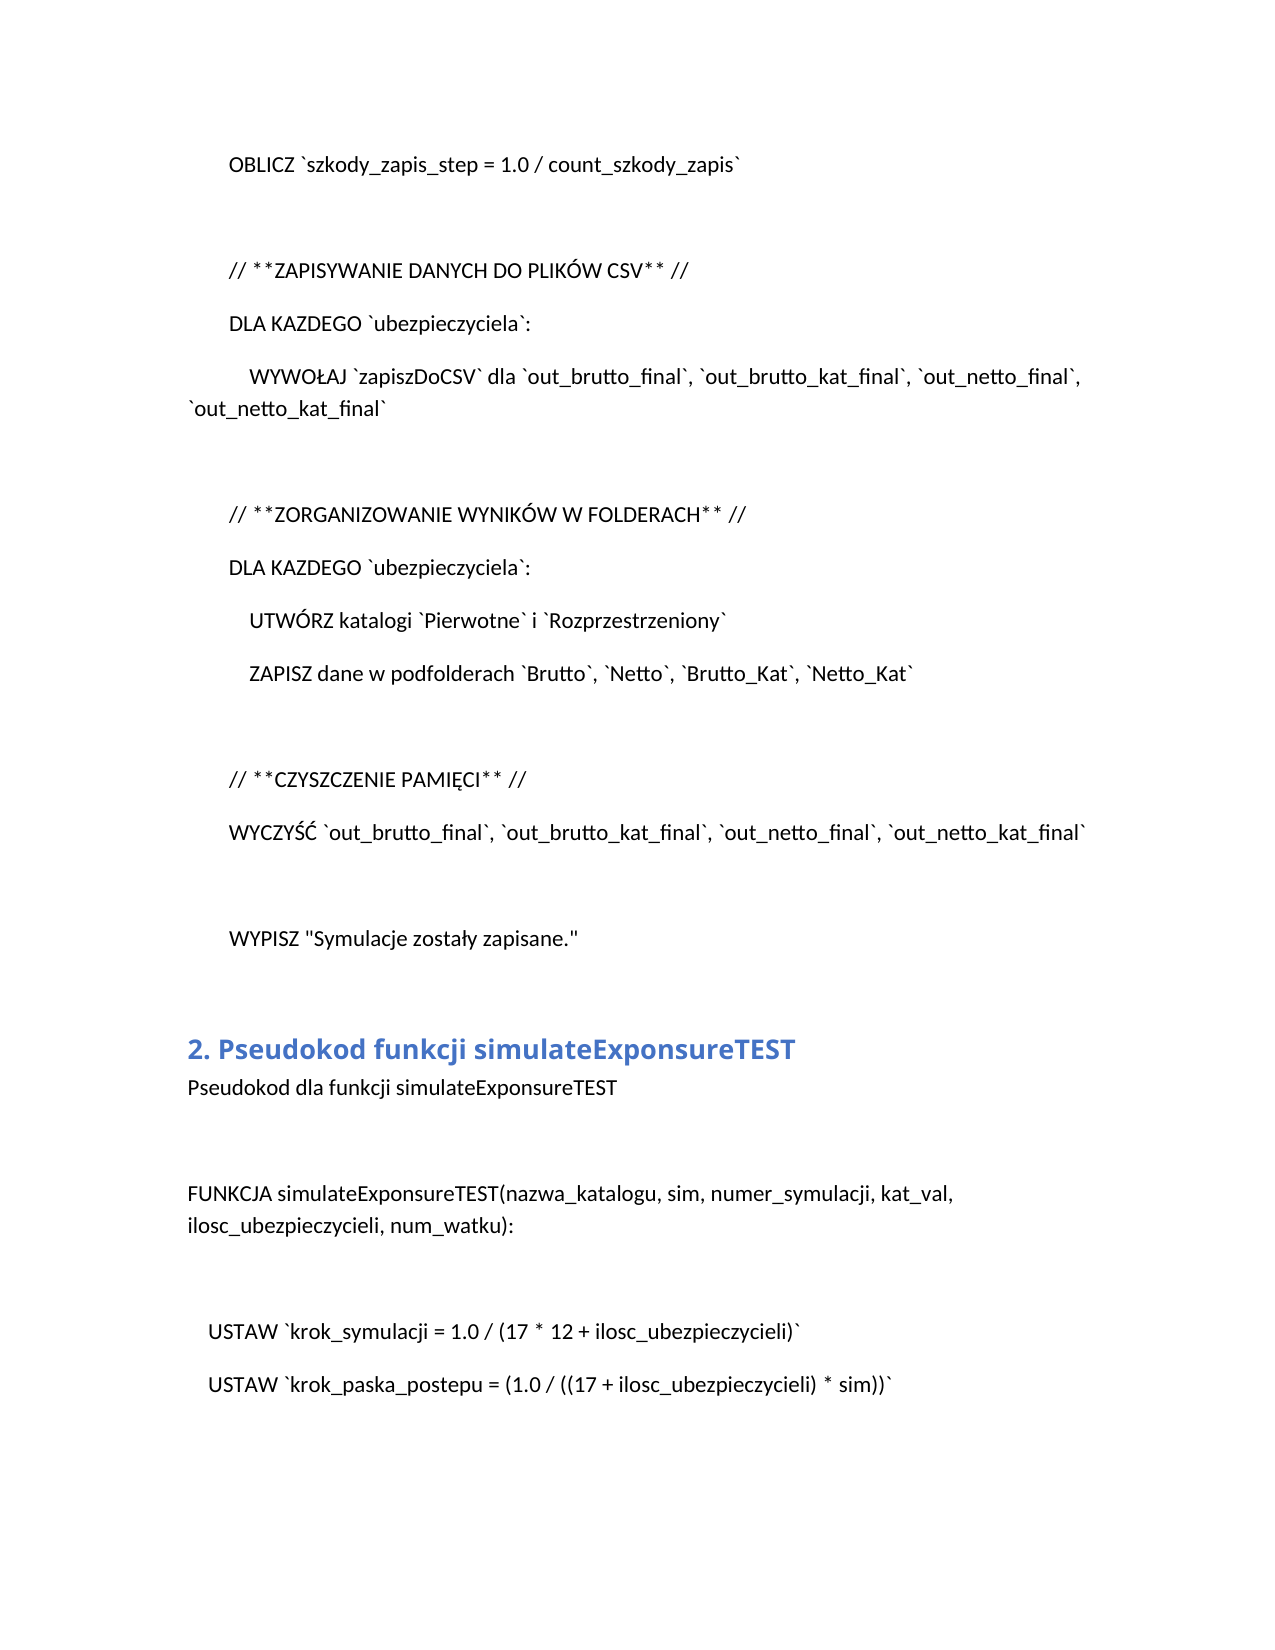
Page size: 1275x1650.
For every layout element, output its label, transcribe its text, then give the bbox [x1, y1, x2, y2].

text ZAPISZ dane w podfolderach `Brutto`, `Netto`, `Brutto_Kat`, `Netto_Kat` [187, 659, 1087, 687]
text WYPISZ "Symulacje zostały zapisane." [187, 924, 1087, 952]
text USTAW `krok_symulacji = 1.0 / (17 * 12 + ilosc_ubezpieczycieli)` [187, 1317, 1087, 1345]
text FUNKCJA simulateExponsureTEST(nazwa_katalogu, sim, numer_symulacji, kat_val, ilosc_ubezpieczycieli, num_watku): [187, 1179, 1087, 1239]
text // **ZORGANIZOWANIE WYNIKÓW W FOLDERACH** // [187, 500, 1087, 528]
text OBLICZ `szkody_zapis_step = 1.0 / count_szkody_zapis` [187, 150, 1087, 178]
text DLA KAZDEGO `ubezpieczyciela`: [187, 309, 1087, 337]
text UTWÓRZ katalogi `Pierwotne` i `Rozprzestrzeniony` [187, 606, 1087, 634]
text DLA KAZDEGO `ubezpieczyciela`: [187, 553, 1087, 581]
text USTAW `krok_paska_postepu = (1.0 / ((17 + ilosc_ubezpieczycieli) * sim))` [187, 1370, 1087, 1398]
text WYWOŁAJ `zapiszDoCSV` dla `out_brutto_final`, `out_brutto_kat_final`, `out_netto_final`, `out_netto_kat_final` [187, 362, 1087, 422]
subtitle 2. Pseudokod funkcji simulateExponsureTEST [187, 1031, 1087, 1067]
text // **ZAPISYWANIE DANYCH DO PLIKÓW CSV** // [187, 256, 1087, 284]
text Pseudokod dla funkcji simulateExponsureTEST [187, 1073, 1087, 1101]
text WYCZYŚĆ `out_brutto_final`, `out_brutto_kat_final`, `out_netto_final`, `out_netto_kat_final` [187, 818, 1087, 846]
text // **CZYSZCZENIE PAMIĘCI** // [187, 765, 1087, 793]
